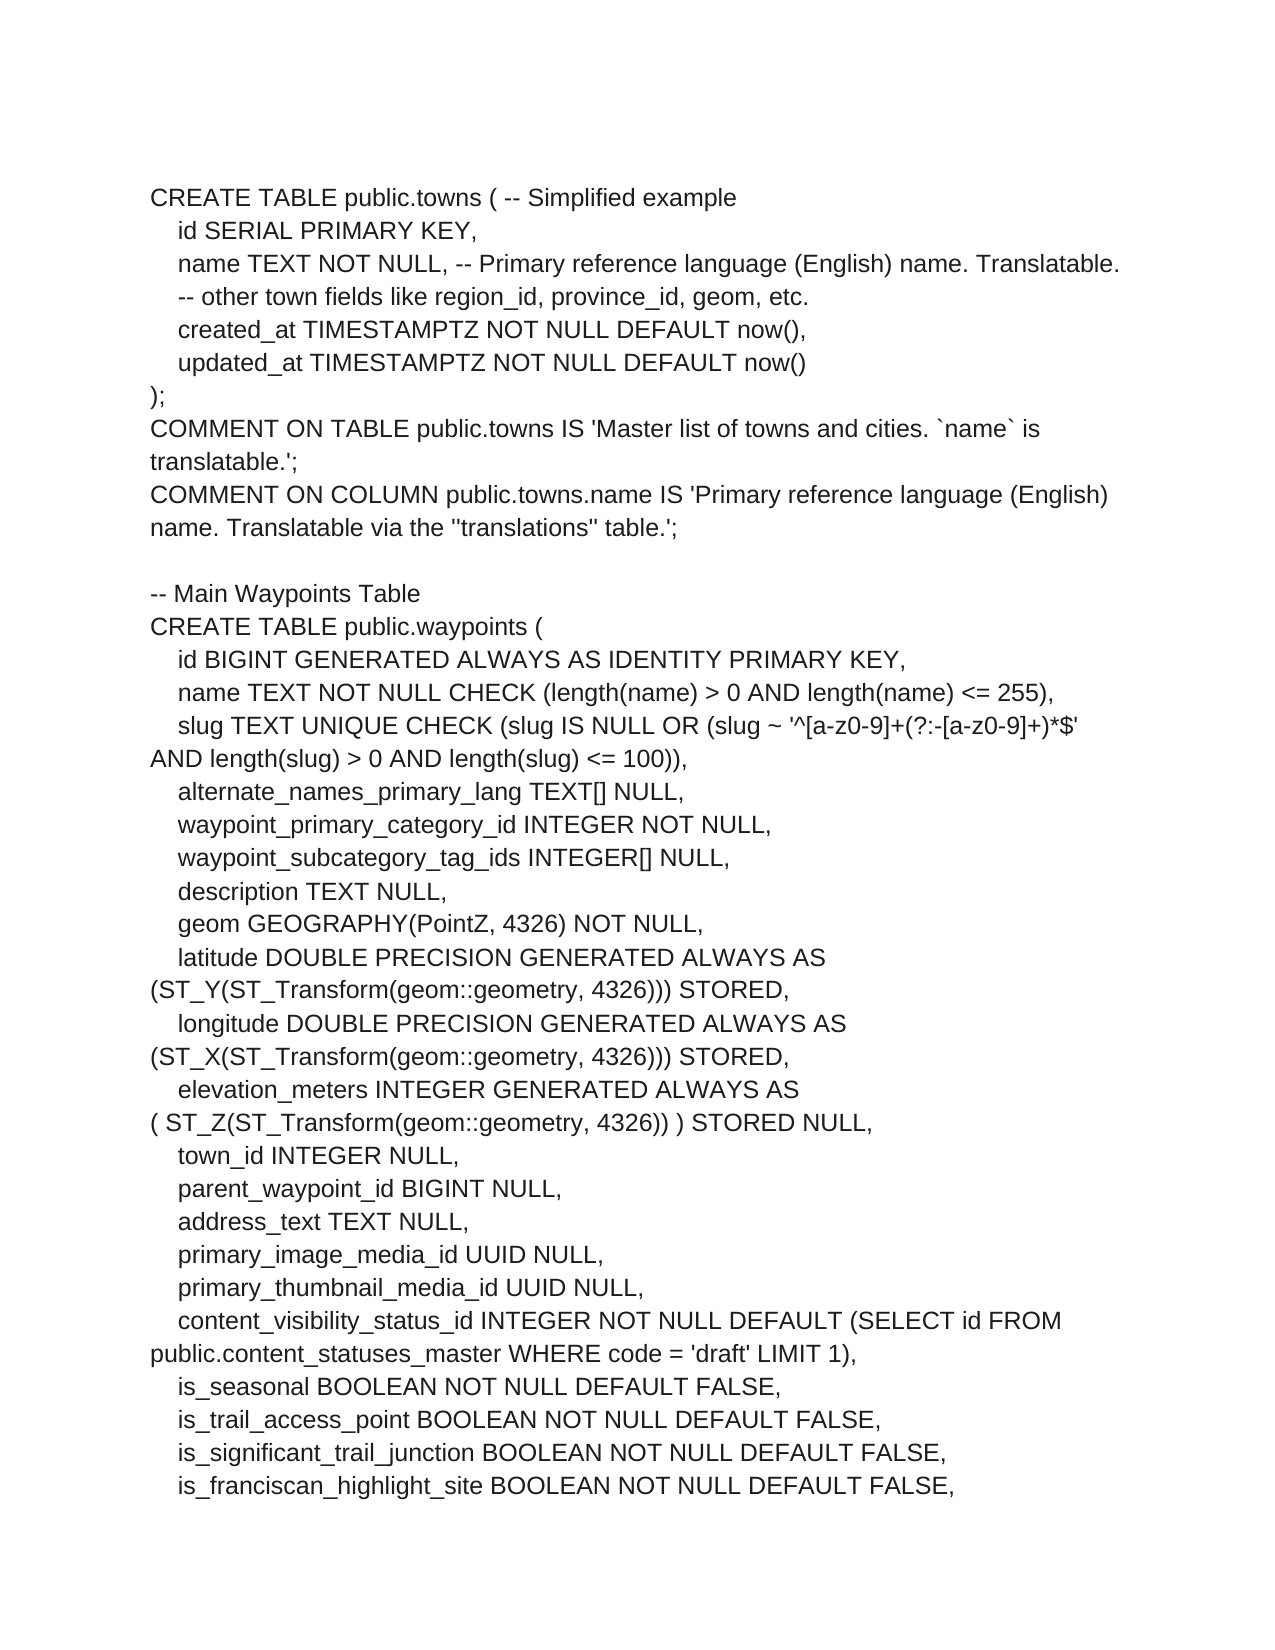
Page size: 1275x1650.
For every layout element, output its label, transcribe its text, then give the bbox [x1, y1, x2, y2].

text slug TEXT UNIQUE CHECK (slug IS NULL OR (slug ~ '^[a-z0-9]+(?:-[a-z0-9]+)*$' AND length(slug) > 0 AND length(slug) <= 100)), [150, 711, 1125, 773]
text -- Main Waypoints Table [150, 579, 1125, 608]
text CREATE TABLE public.towns ( -- Simplified example [150, 183, 1125, 212]
text name TEXT NOT NULL, -- Primary reference language (English) name. Translatable. [150, 249, 1125, 278]
text is_trail_access_point BOOLEAN NOT NULL DEFAULT FALSE, [150, 1405, 1125, 1433]
text COMMENT ON COLUMN public.towns.name IS 'Primary reference language (English) name. Translatable via the ''translations'' table.'; [150, 480, 1125, 542]
text primary_thumbnail_media_id UUID NULL, [150, 1273, 1125, 1301]
text latitude DOUBLE PRECISION GENERATED ALWAYS AS (ST_Y(ST_Transform(geom::geometry, 4326))) STORED, [150, 942, 1125, 1004]
text is_seasonal BOOLEAN NOT NULL DEFAULT FALSE, [150, 1372, 1125, 1401]
text geom GEOGRAPHY(PointZ, 4326) NOT NULL, [150, 909, 1125, 938]
text waypoint_subcategory_tag_ids INTEGER[] NULL, [150, 843, 1125, 872]
text primary_image_media_id UUID NULL, [150, 1240, 1125, 1268]
text waypoint_primary_category_id INTEGER NOT NULL, [150, 810, 1125, 839]
text -- other town fields like region_id, province_id, geom, etc. [150, 282, 1125, 311]
text updated_at TIMESTAMPTZ NOT NULL DEFAULT now() [150, 348, 1125, 377]
text id BIGINT GENERATED ALWAYS AS IDENTITY PRIMARY KEY, [150, 645, 1125, 674]
text created_at TIMESTAMPTZ NOT NULL DEFAULT now(), [150, 315, 1125, 344]
text elevation_meters INTEGER GENERATED ALWAYS AS ( ST_Z(ST_Transform(geom::geometry, 4326)) ) STORED NULL, [150, 1074, 1125, 1136]
text description TEXT NULL, [150, 876, 1125, 905]
text is_franciscan_highlight_site BOOLEAN NOT NULL DEFAULT FALSE, [150, 1471, 1125, 1499]
text name TEXT NOT NULL CHECK (length(name) > 0 AND length(name) <= 255), [150, 678, 1125, 707]
text parent_waypoint_id BIGINT NULL, [150, 1174, 1125, 1202]
text ); [150, 381, 1125, 410]
text address_text TEXT NULL, [150, 1207, 1125, 1235]
text town_id INTEGER NULL, [150, 1141, 1125, 1169]
text CREATE TABLE public.waypoints ( [150, 612, 1125, 641]
text COMMENT ON TABLE public.towns IS 'Master list of towns and cities. `name` is translatable.'; [150, 414, 1125, 476]
text content_visibility_status_id INTEGER NOT NULL DEFAULT (SELECT id FROM public.content_statuses_master WHERE code = 'draft' LIMIT 1), [150, 1306, 1125, 1367]
text longitude DOUBLE PRECISION GENERATED ALWAYS AS (ST_X(ST_Transform(geom::geometry, 4326))) STORED, [150, 1008, 1125, 1070]
text id SERIAL PRIMARY KEY, [150, 216, 1125, 245]
text is_significant_trail_junction BOOLEAN NOT NULL DEFAULT FALSE, [150, 1438, 1125, 1467]
text alternate_names_primary_lang TEXT[] NULL, [150, 777, 1125, 806]
